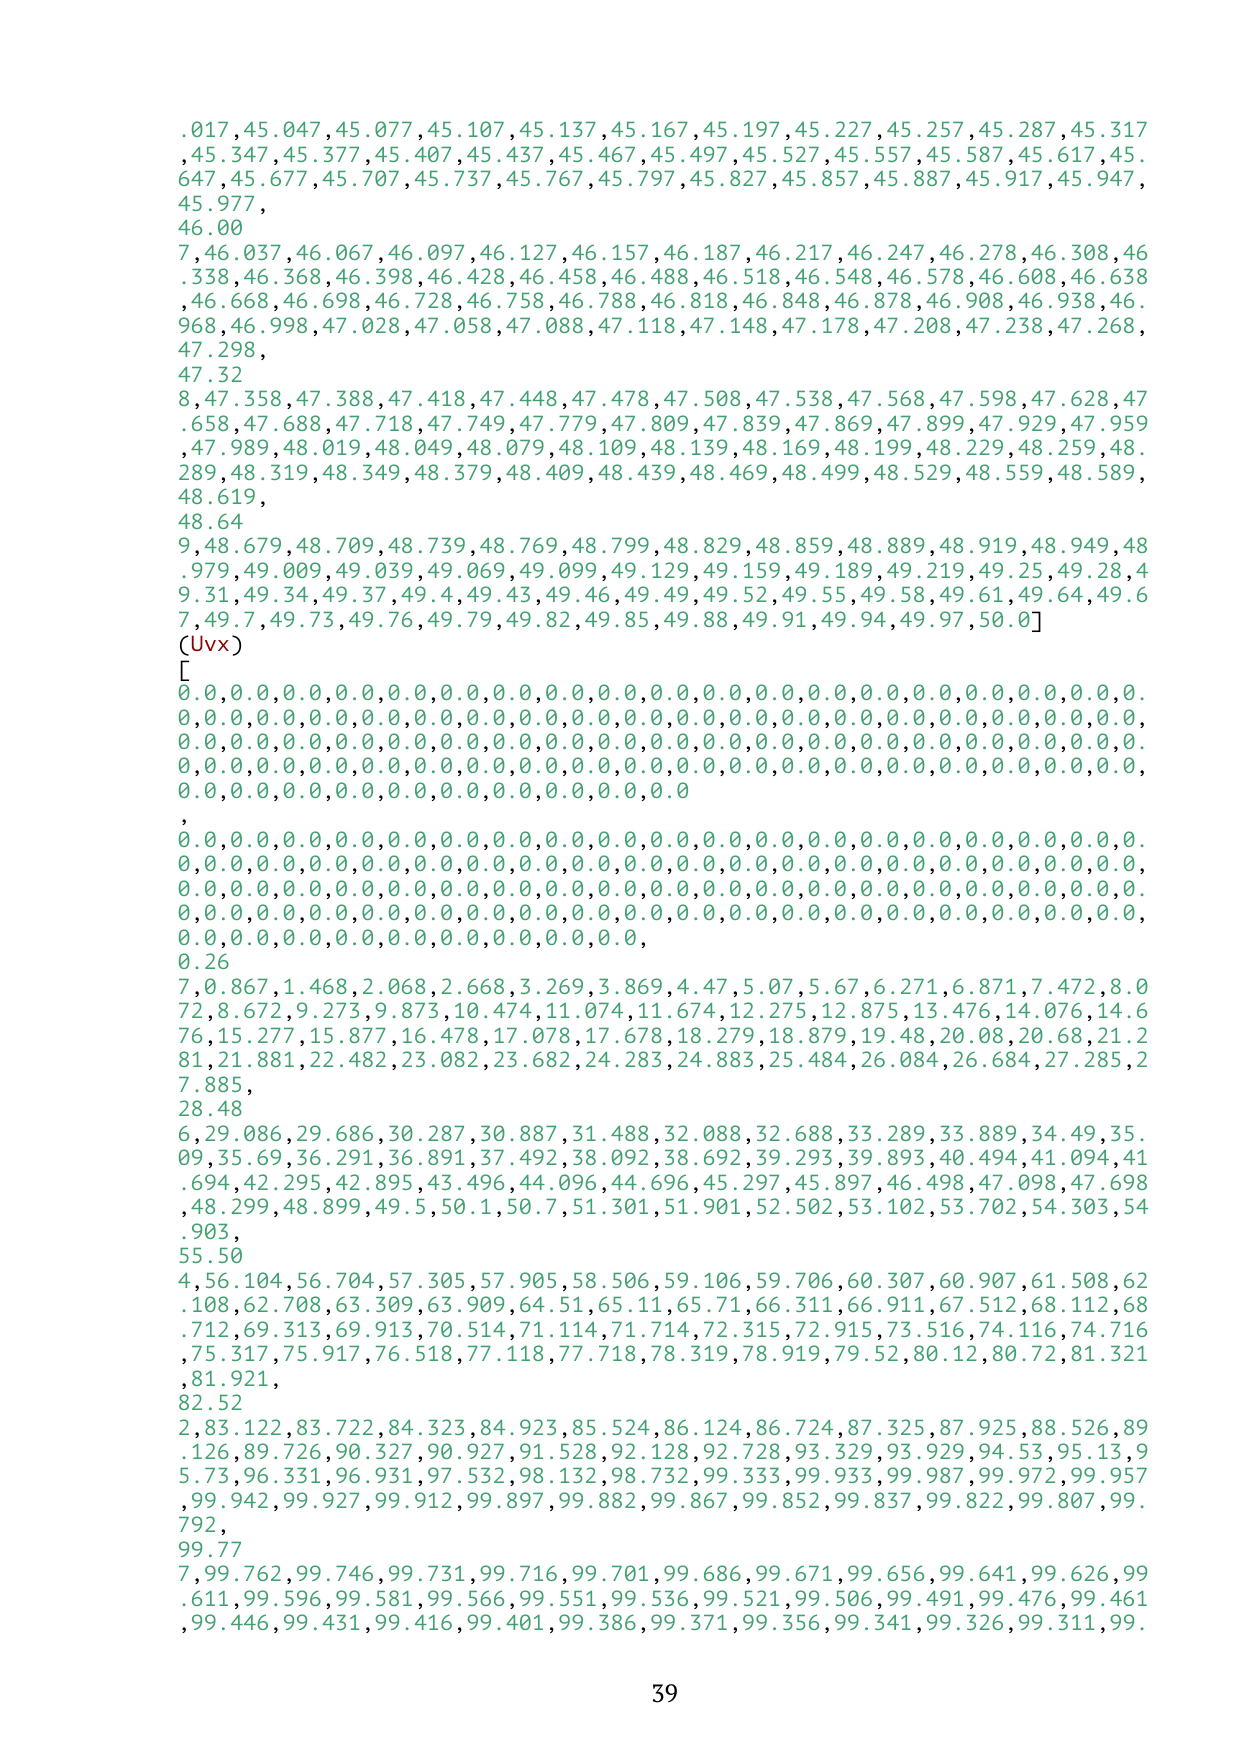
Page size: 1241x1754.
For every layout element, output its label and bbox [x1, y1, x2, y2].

text [177, 118, 1152, 1636]
